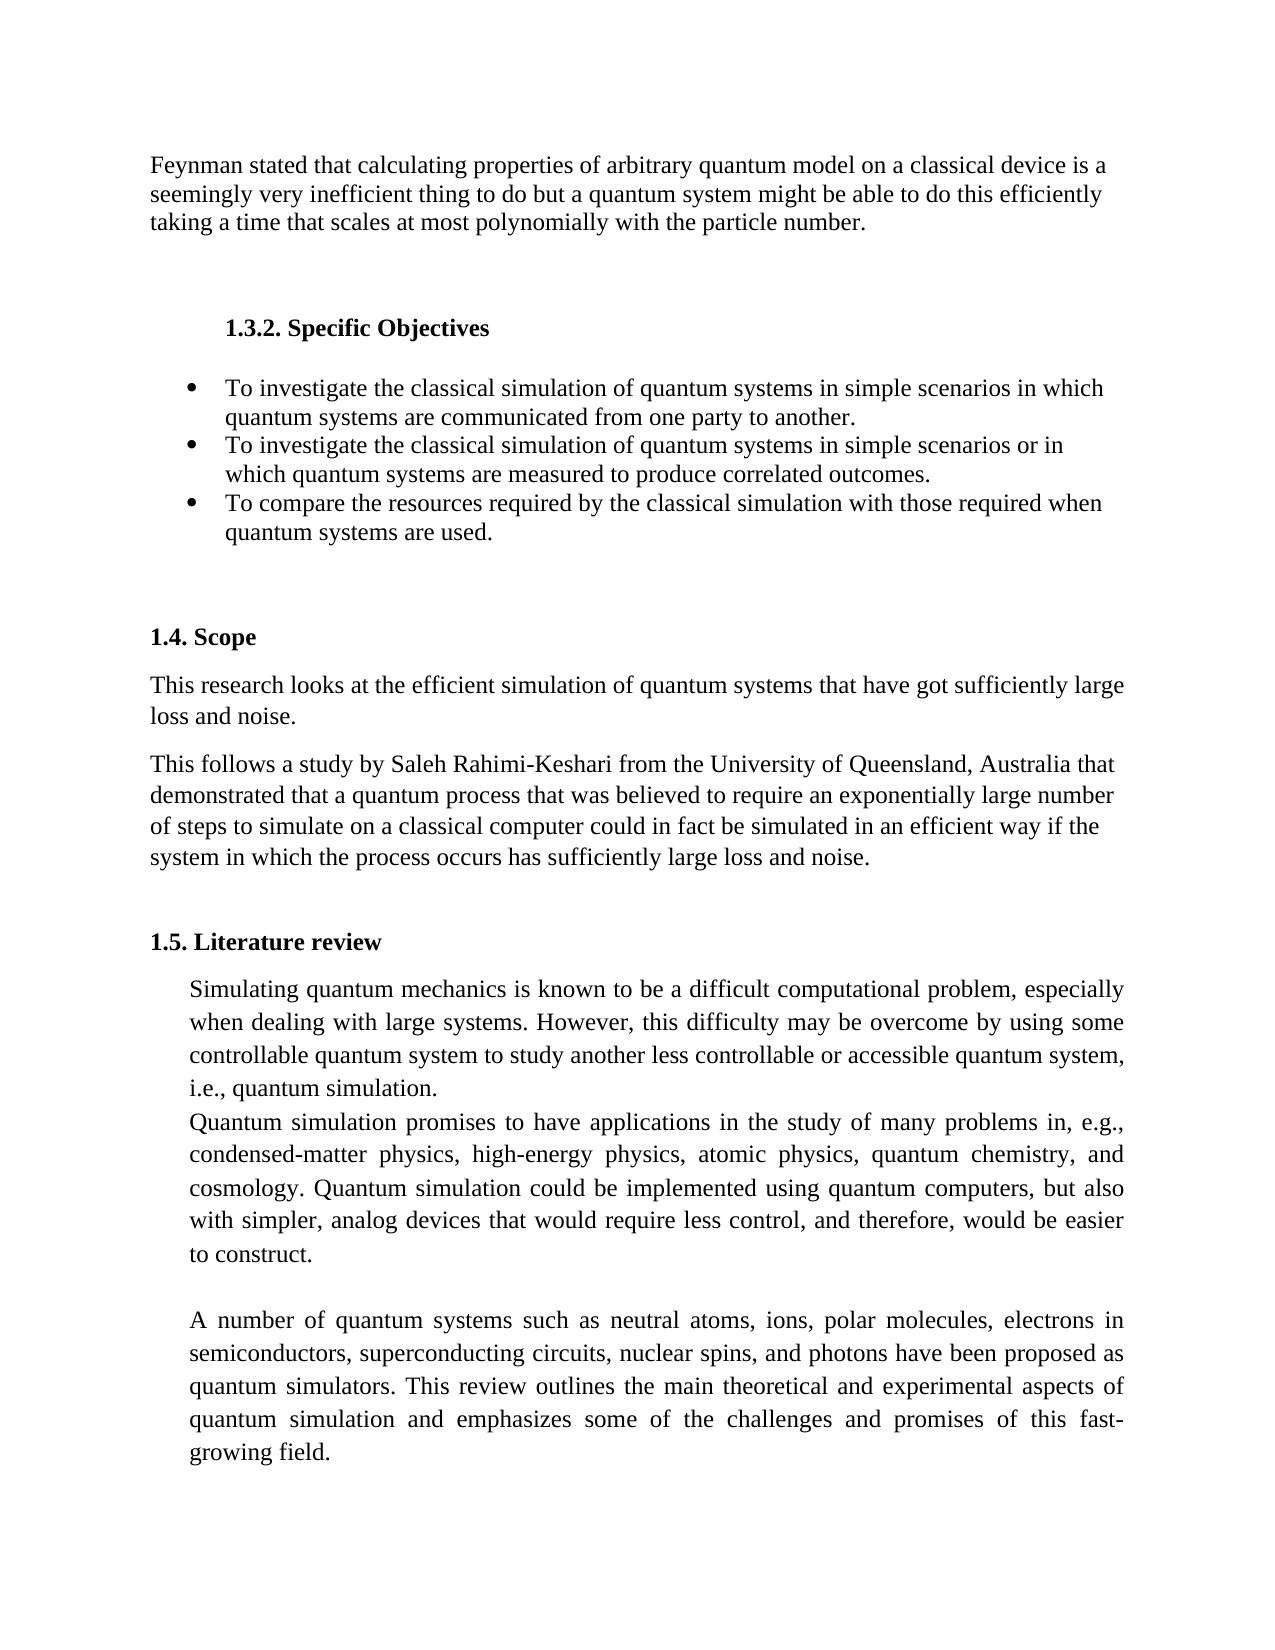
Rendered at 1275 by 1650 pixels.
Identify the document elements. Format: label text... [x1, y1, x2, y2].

list A number of quantum systems such as neutral atoms, ions, polar molecules, electrons in semiconductors, superconducting circuits, nuclear spins, and photons have been proposed as quantum simulators. This review outlines the main theoretical and experimental aspects of quantum simulation and emphasizes some of the challenges and promises of this fast-growing field. [189, 1305, 1125, 1466]
list To investigate the classical simulation of quantum systems in simple scenarios or in which quantum systems are measured to produce correlated outcomes. [187, 430, 1125, 488]
text This research looks at the efficient simulation of quantum systems that have got sufficiently large loss and noise. [150, 670, 1125, 730]
text Feynman stated that calculating properties of arbitrary quantum model on a classical device is a seemingly very inefficient thing to do but a quantum system might be able to do this efficiently taking a time that scales at most polynomially with the particle number. [150, 150, 1125, 236]
list To investigate the classical simulation of quantum systems in simple scenarios in which quantum systems are communicated from one party to another. [187, 373, 1125, 430]
text 1.4. Scope [150, 622, 1125, 651]
text 1.5. Literature review [150, 927, 1125, 956]
list Simulating quantum mechanics is known to be a difficult computational problem, especially when dealing with large systems. However, this difficulty may be overcome by using some controllable quantum system to study another less controllable or accessible quantum system, i.e., quantum simulation. [189, 974, 1125, 1102]
subtitle This follows a study by Saleh Rahimi-Keshari from the University of Queensland, Australia that demonstrated that a quantum process that was believed to require an exponentially large number of steps to simulate on a classical computer could in fact be simulated in an efficient way if the system in which the process occurs has sufficiently large loss and noise. [150, 749, 1125, 871]
text 1.3.2. Specific Objectives [150, 313, 1125, 341]
list To compare the resources required by the classical simulation with those required when quantum systems are used. [187, 488, 1125, 545]
list Quantum simulation promises to have applications in the study of many problems in, e.g., condensed-matter physics, high-energy physics, atomic physics, quantum chemistry, and cosmology. Quantum simulation could be implemented using quantum computers, but also with simpler, analog devices that would require less control, and therefore, would be easier to construct. [189, 1107, 1125, 1267]
